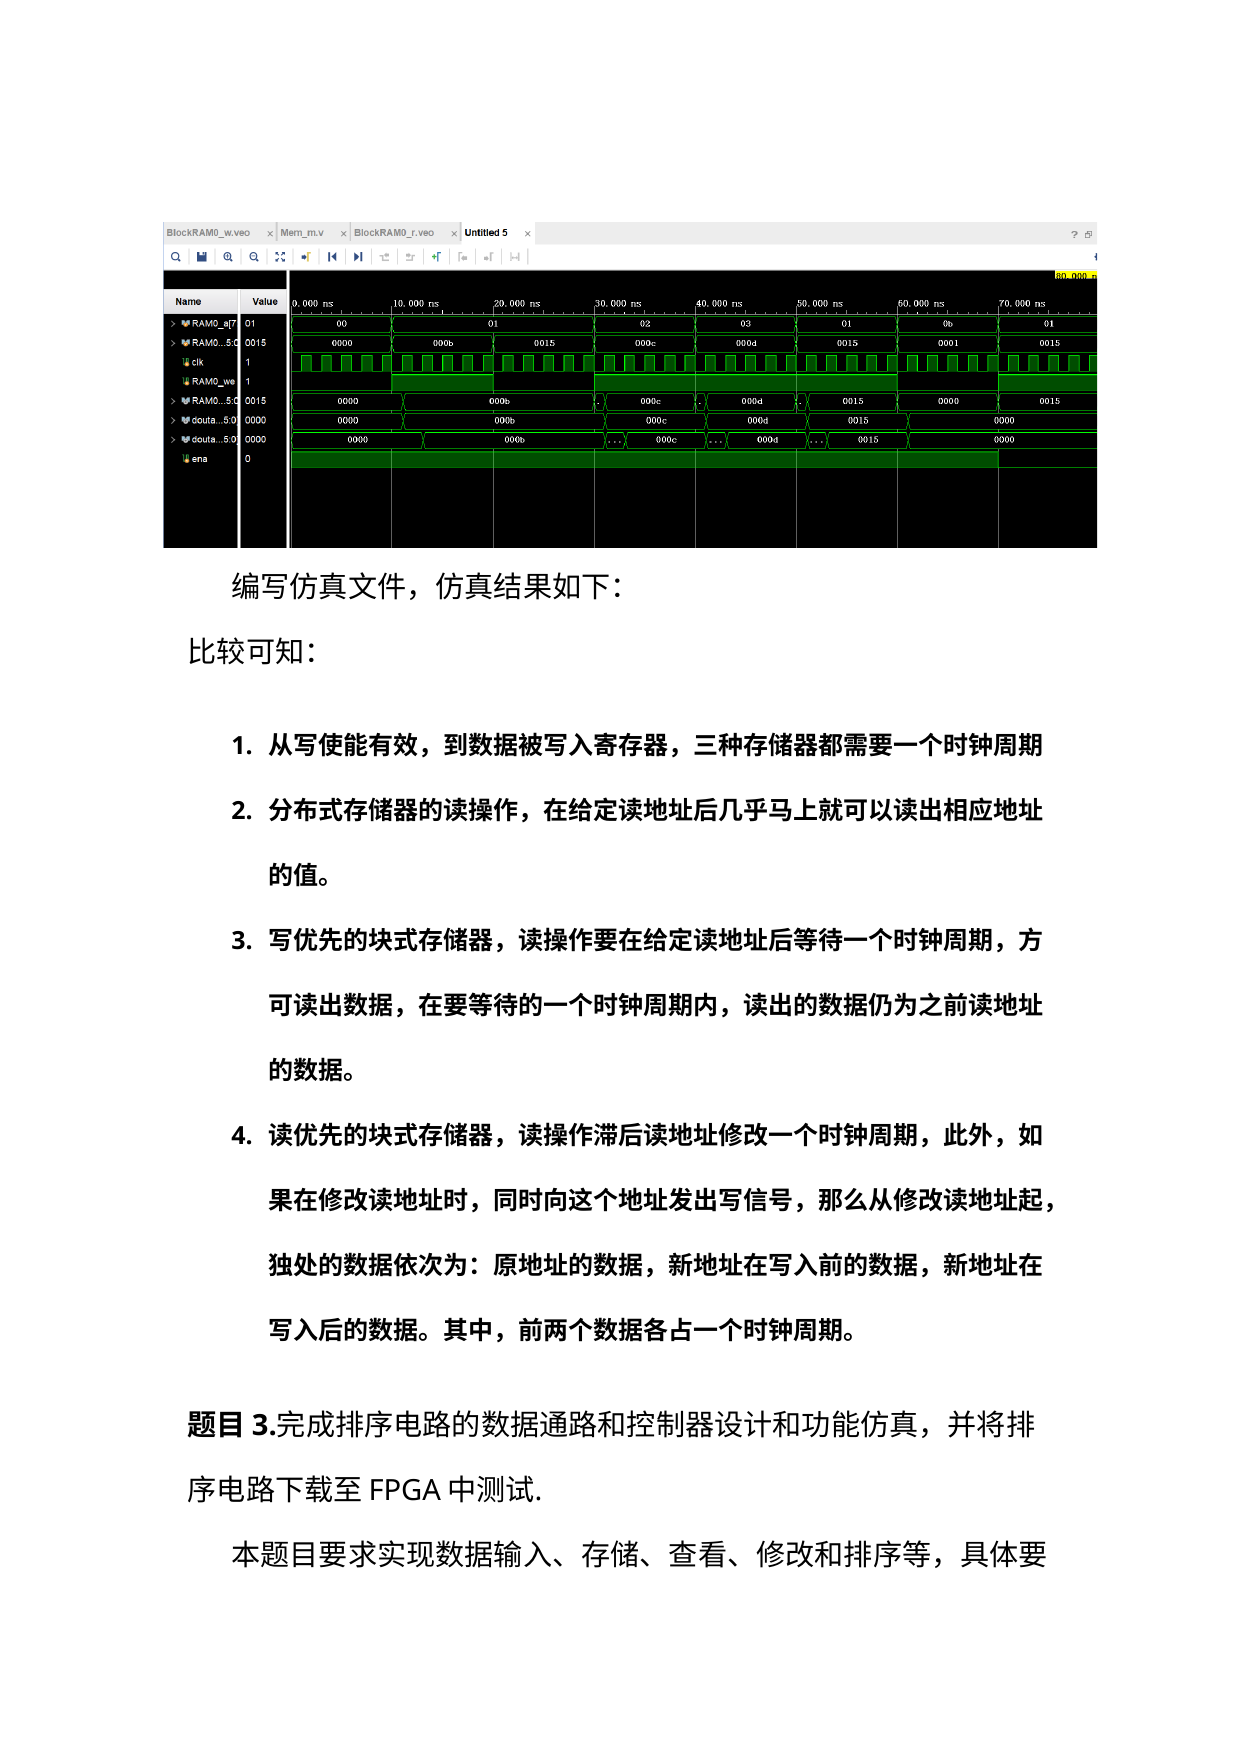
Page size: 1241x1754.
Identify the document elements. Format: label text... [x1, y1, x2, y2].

list 从写使能有效，到数据被写入寄存器，三种存储器都需要一个时钟周期 [231, 1004, 1053, 1069]
text 编写仿真文件，仿真结果如下： [187, 840, 1053, 909]
text 编写仿真文件，仿真结果如下： [187, 454, 1053, 514]
picture [412, 162, 872, 370]
list 分布式存储器的读操作，在给定读地址后几乎马上就可以读出相应地址的值。 [231, 1098, 1053, 1228]
text 图5 [187, 389, 1053, 454]
list 写优先的块式存储器，读操作要在给定读地址后等待一个时钟周期，方可读出数据，在要等待的一个时钟周期内，读出的数据仍为之前读地址的数据。 [231, 1257, 1053, 1452]
text 比较可知： [187, 909, 1053, 974]
picture [162, 514, 1097, 840]
